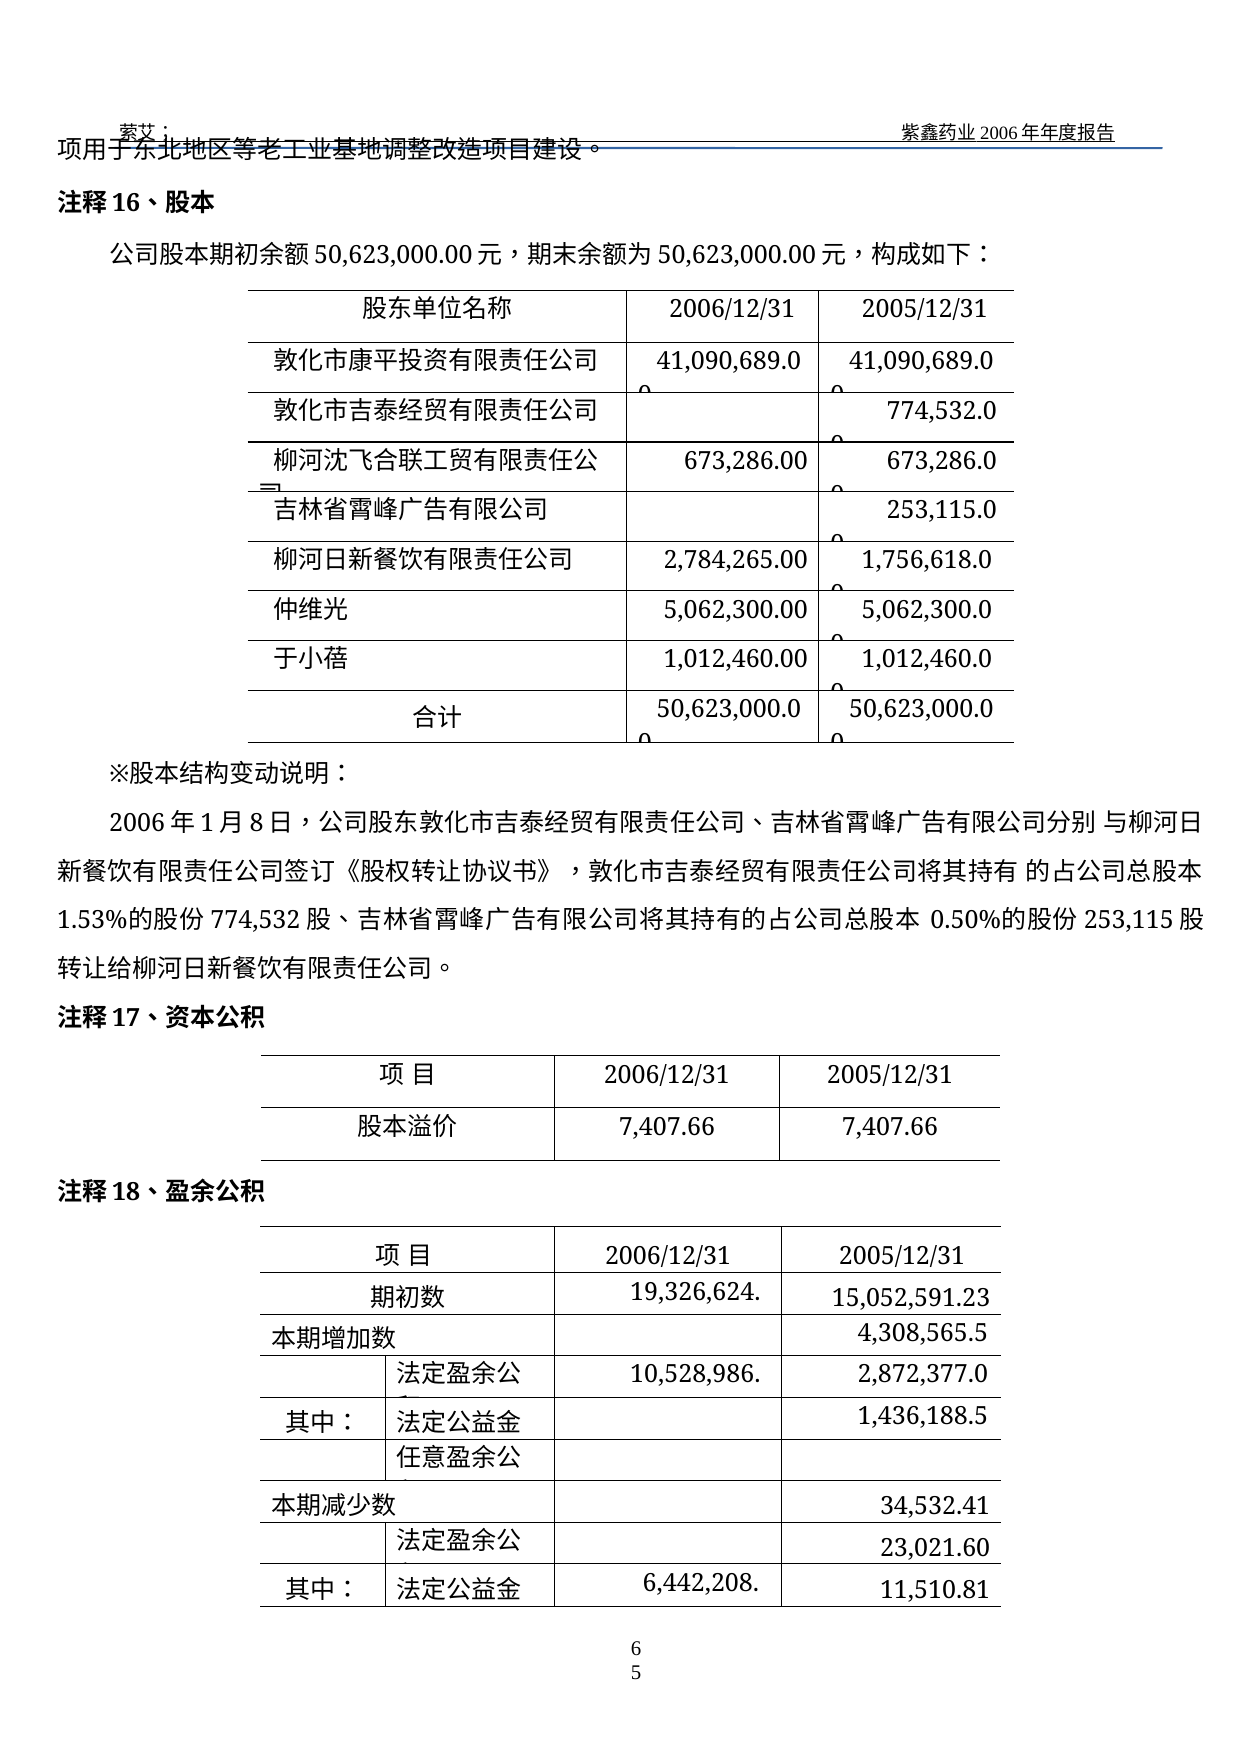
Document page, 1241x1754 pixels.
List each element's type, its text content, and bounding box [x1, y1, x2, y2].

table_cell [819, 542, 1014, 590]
text 2006年1月8日，公司股东敦化市吉泰经贸有限责任公司、吉林省霄峰广告有限公司分别 与柳河日新餐饮有限责任公司签订《股权转让协议书》，敦化市吉泰经贸有限责任公司将其持有 的占公司总股本1.53%的股份774,532股、吉林省霄峰广告有限公司将其持有的占公司总股本 0.50%的股份253,115股转让给柳河日新餐饮有限责任公司。 [57, 792, 1204, 988]
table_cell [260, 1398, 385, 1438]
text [57, 137, 1204, 166]
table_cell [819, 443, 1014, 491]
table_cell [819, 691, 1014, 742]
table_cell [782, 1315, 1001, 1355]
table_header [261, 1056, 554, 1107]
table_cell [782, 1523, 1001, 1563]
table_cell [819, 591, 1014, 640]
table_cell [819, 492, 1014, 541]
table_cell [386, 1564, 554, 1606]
text 注释18、盈余公积 [57, 1173, 1204, 1207]
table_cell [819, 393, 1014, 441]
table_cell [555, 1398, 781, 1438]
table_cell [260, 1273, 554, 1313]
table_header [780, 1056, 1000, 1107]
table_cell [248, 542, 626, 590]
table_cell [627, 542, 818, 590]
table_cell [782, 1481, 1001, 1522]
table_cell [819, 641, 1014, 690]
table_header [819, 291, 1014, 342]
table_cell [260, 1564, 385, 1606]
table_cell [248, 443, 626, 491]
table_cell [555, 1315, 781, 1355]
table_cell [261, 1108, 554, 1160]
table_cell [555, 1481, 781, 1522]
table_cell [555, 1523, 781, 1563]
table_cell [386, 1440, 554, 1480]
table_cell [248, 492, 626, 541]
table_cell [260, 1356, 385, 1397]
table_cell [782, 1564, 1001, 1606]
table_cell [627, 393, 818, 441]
text 注释17、资本公积 [57, 988, 1204, 1036]
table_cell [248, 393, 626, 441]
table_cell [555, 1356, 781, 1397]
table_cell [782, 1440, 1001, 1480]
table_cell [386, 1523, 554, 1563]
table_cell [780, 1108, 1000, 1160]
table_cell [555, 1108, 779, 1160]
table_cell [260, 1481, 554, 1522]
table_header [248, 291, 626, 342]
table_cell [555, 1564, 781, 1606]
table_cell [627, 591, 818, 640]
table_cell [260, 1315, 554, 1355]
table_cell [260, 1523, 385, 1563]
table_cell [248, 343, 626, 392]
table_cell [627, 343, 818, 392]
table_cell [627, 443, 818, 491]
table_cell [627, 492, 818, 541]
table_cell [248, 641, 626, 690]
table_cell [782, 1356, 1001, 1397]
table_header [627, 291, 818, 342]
text 注释16、股本 [57, 184, 1204, 218]
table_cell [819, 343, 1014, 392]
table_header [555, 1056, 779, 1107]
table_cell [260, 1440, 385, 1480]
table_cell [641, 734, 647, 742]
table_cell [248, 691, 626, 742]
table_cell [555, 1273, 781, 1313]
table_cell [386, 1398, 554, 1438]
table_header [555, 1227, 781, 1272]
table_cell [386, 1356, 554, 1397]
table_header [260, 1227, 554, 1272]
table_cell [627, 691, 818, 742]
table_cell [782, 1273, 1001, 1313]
text ※股本结构变动说明： [57, 743, 1204, 792]
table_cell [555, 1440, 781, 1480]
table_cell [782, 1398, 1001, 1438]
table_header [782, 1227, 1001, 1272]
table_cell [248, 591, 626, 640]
text 公司股本期初余额50,623,000.00元，期末余额为50,623,000.00元，构成如下： [57, 237, 1204, 271]
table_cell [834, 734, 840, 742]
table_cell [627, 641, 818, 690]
